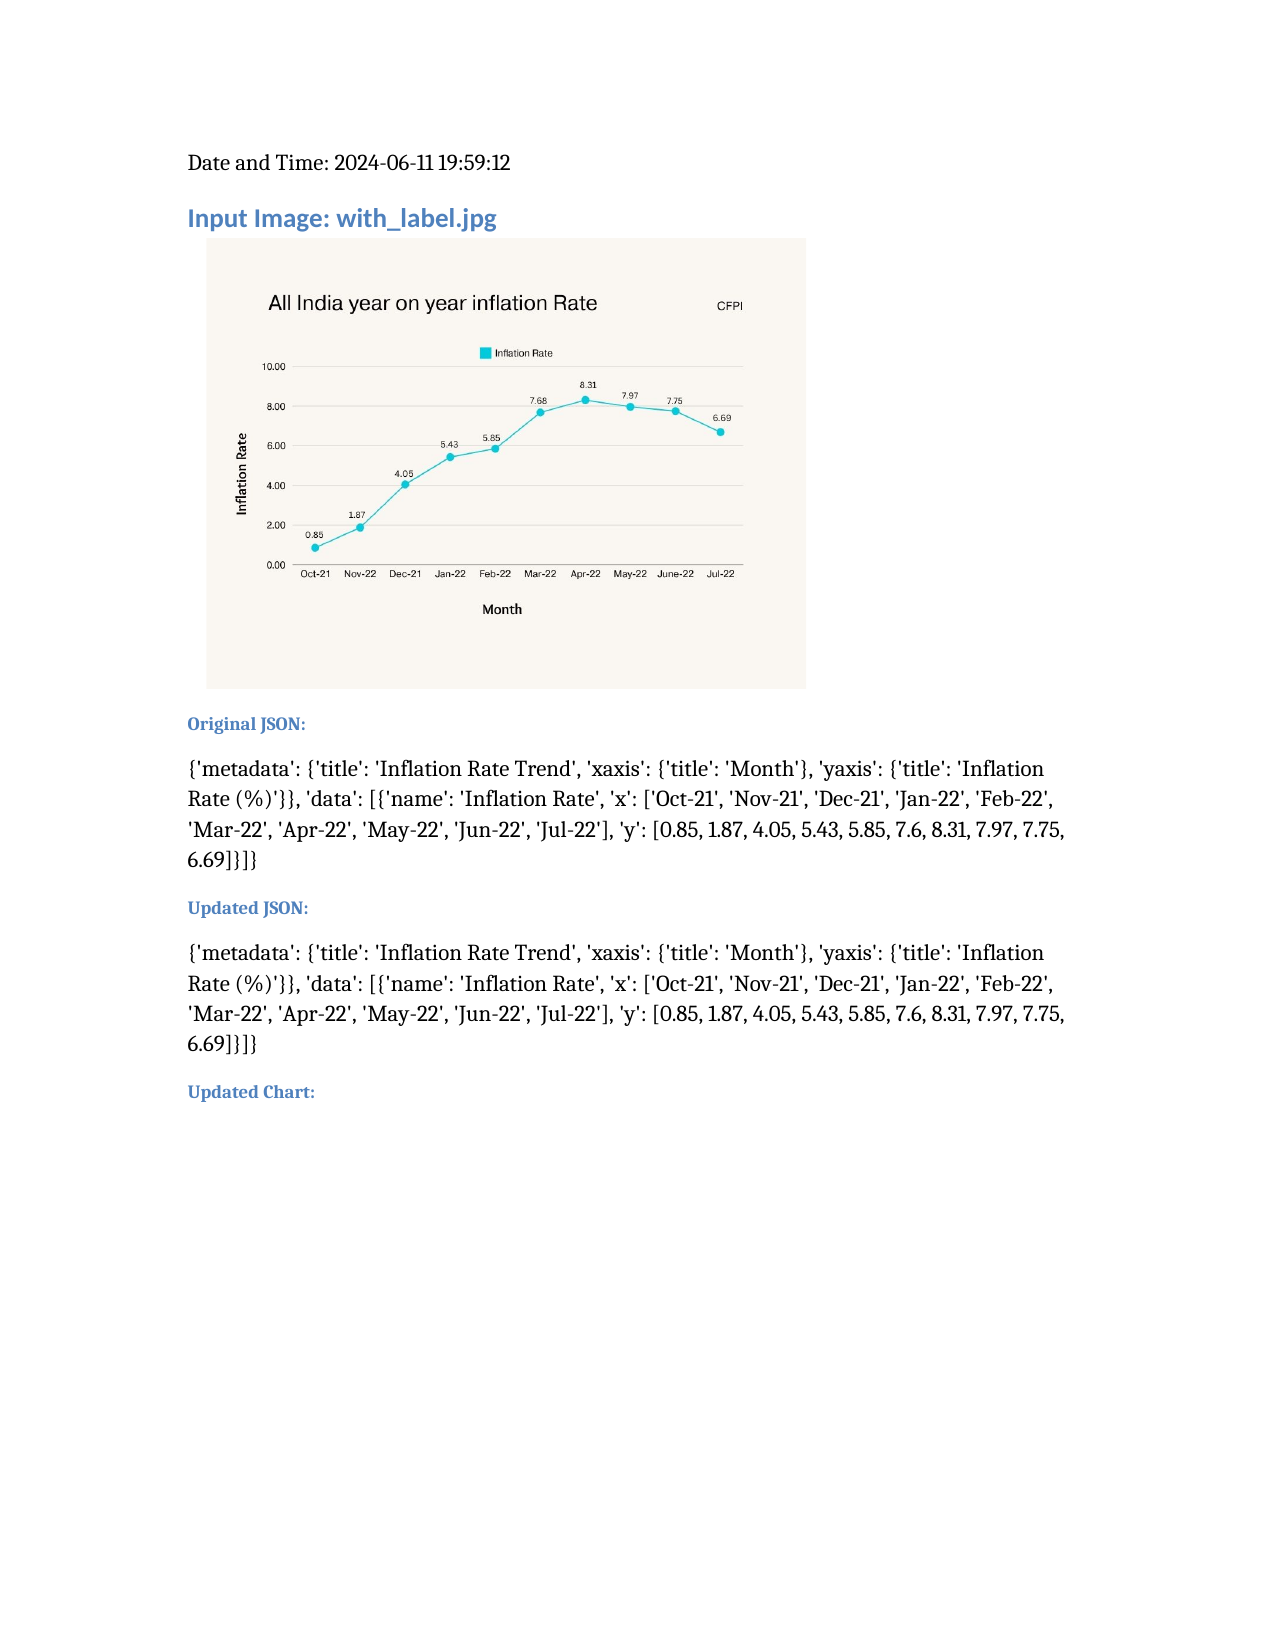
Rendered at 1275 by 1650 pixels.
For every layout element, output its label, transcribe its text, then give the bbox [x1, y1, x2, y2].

text Updated Chart: [187, 1082, 1087, 1103]
text Date and Time: 2024-06-11 19:59:12 [187, 150, 1087, 176]
subtitle Input Image: with_label.jpg [187, 201, 1087, 234]
text {'metadata': {'title': 'Inflation Rate Trend', 'xaxis': {'title': 'Month'}, 'yaxis': {'title': 'Inflation Rate (%)'}}, 'data': [{'name': 'Inflation Rate', 'x': ['Oct-21', 'Nov-21', 'Dec-21', 'Jan-22', 'Feb-22', 'Mar-22', 'Apr-22', 'May-22', 'Jun-22', 'Jul-22'], 'y': [0.85, 1.87, 4.05, 5.43, 5.85, 7.6, 8.31, 7.97, 7.75, 6.69]}]} [187, 756, 1087, 873]
text Updated JSON: [187, 898, 1087, 919]
picture [206, 238, 807, 689]
text {'metadata': {'title': 'Inflation Rate Trend', 'xaxis': {'title': 'Month'}, 'yaxis': {'title': 'Inflation Rate (%)'}}, 'data': [{'name': 'Inflation Rate', 'x': ['Oct-21', 'Nov-21', 'Dec-21', 'Jan-22', 'Feb-22', 'Mar-22', 'Apr-22', 'May-22', 'Jun-22', 'Jul-22'], 'y': [0.85, 1.87, 4.05, 5.43, 5.85, 7.6, 8.31, 7.97, 7.75, 6.69]}]} [187, 940, 1087, 1057]
text Original JSON: [187, 714, 1087, 735]
